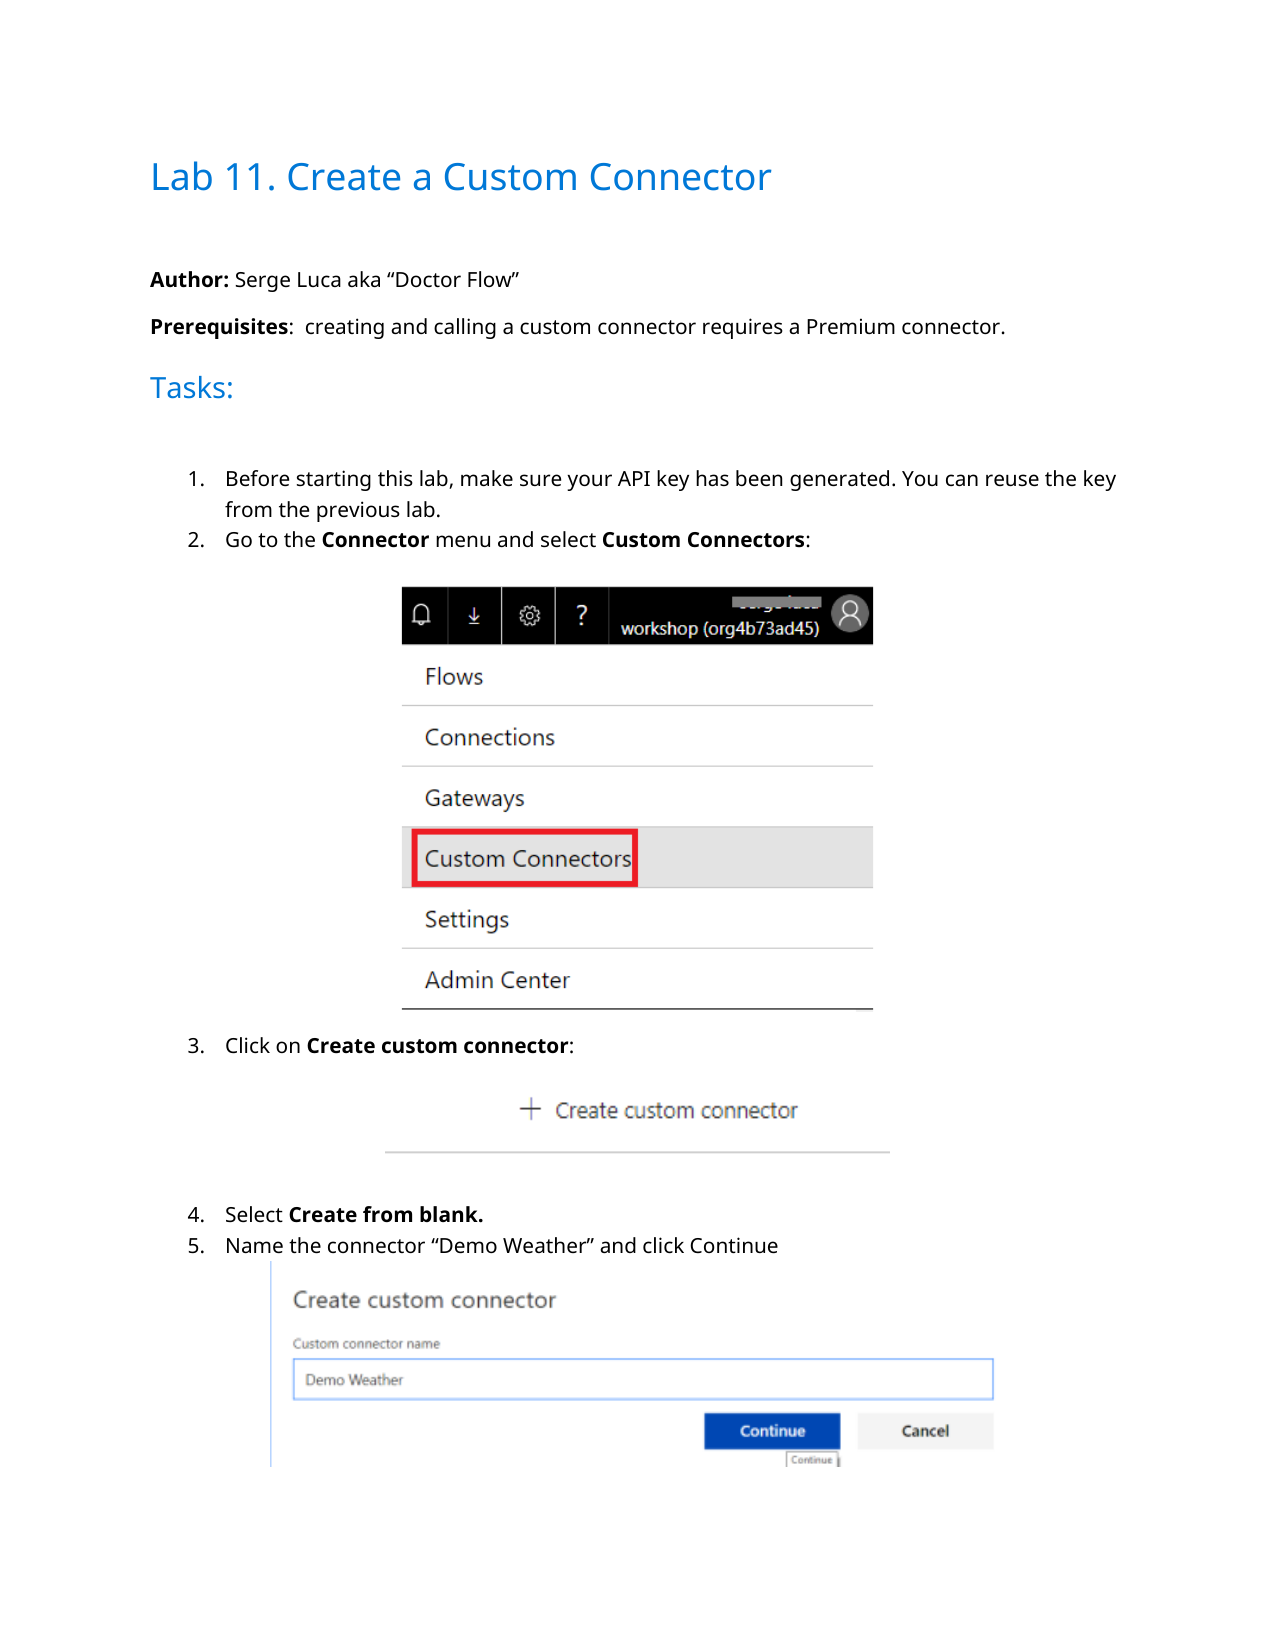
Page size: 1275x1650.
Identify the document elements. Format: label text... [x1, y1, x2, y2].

text Tasks: [150, 368, 1125, 407]
picture [385, 1061, 890, 1157]
text Lab 11. Create a Custom Connector [150, 150, 1125, 201]
list Go to the Connector menu and select Custom Connectors: [187, 525, 1125, 554]
text Prerequisites: creating and calling a custom connector requires a Premium connector. [150, 312, 1125, 341]
list Click on Create custom connector: [187, 1031, 1125, 1059]
list Select Create from blank. [187, 1201, 1125, 1229]
list Name the connector “Demo Weather” and click Continue [187, 1231, 1125, 1259]
picture [401, 586, 874, 1012]
text Author: Serge Luca aka “Doctor Flow” [150, 265, 1125, 293]
list Before starting this lab, make sure your API key has been generated. You can reuse the key from the previous lab. [187, 464, 1125, 523]
picture [270, 1261, 1005, 1467]
